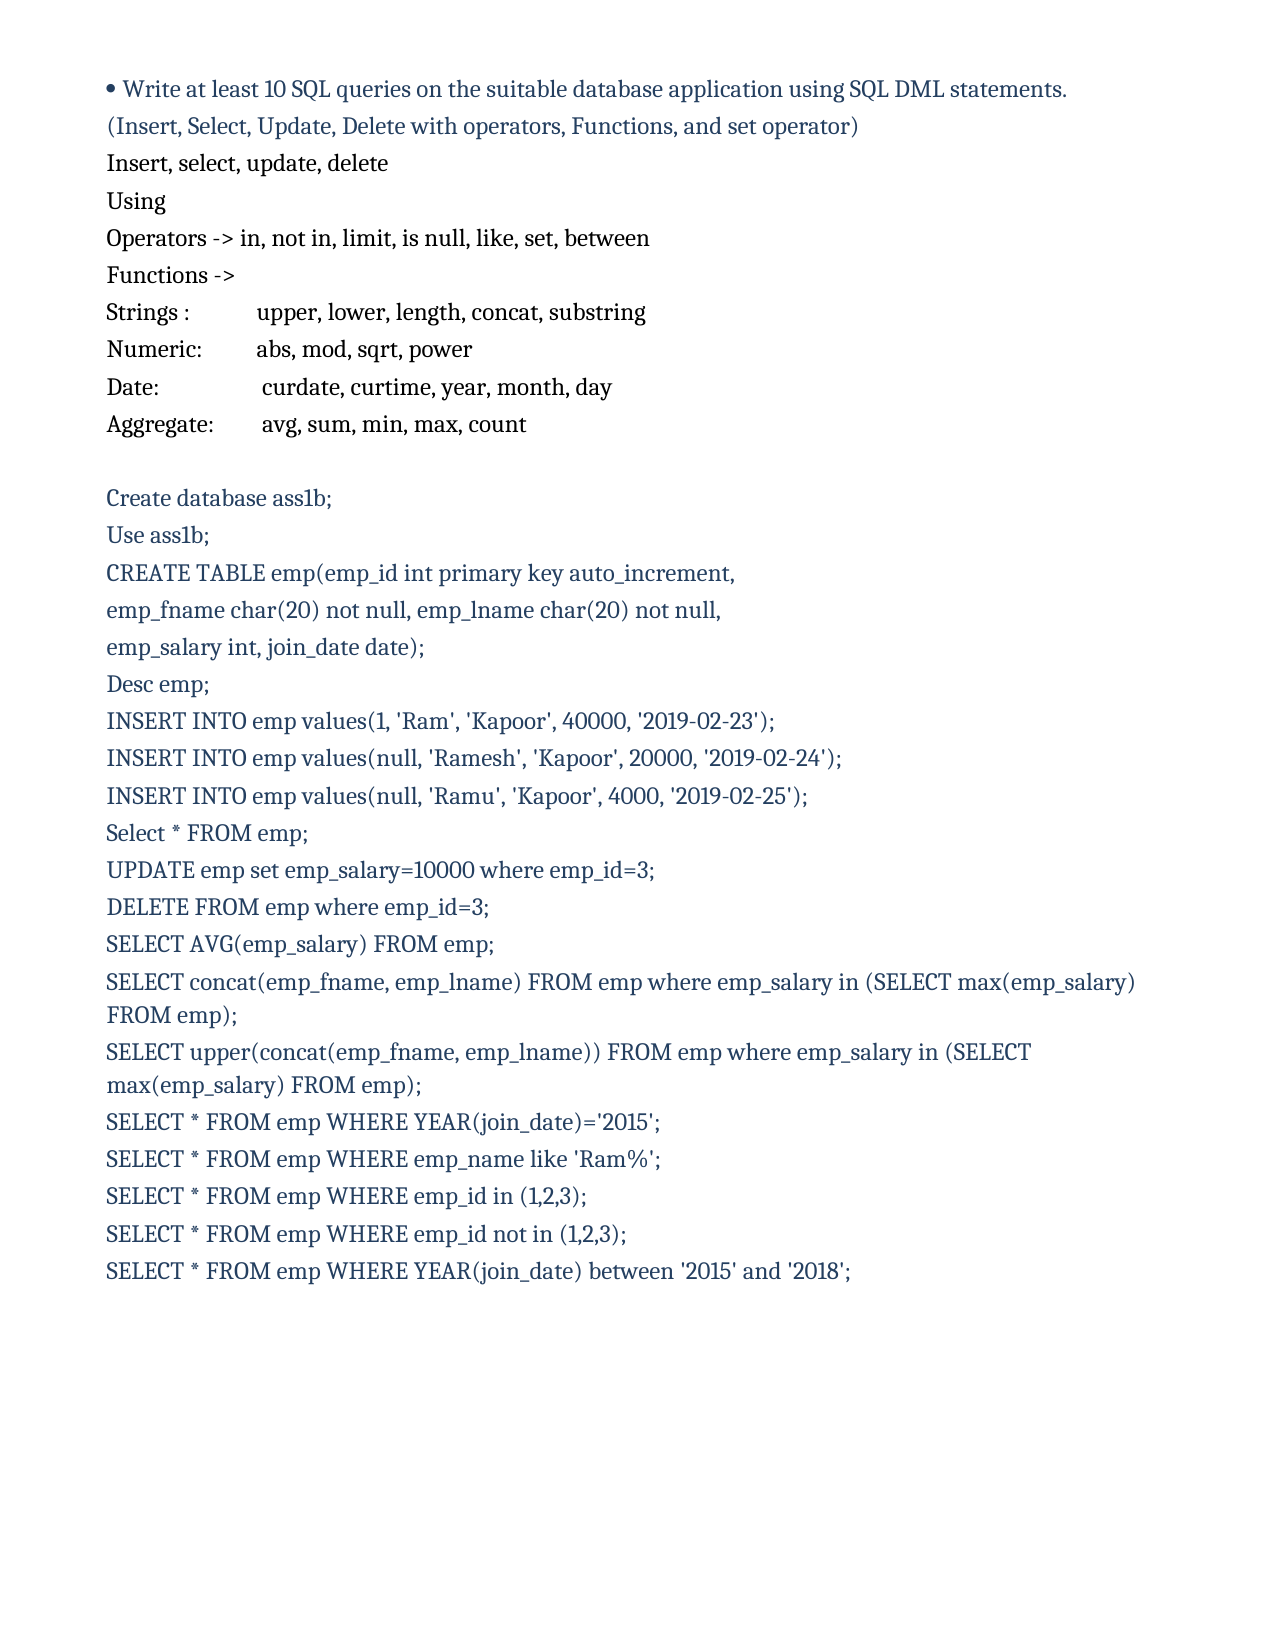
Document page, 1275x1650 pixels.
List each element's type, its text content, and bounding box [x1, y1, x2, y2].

subtitle SELECT * FROM emp WHERE YEAR(join_date)='2015'; [106, 1108, 1140, 1137]
subtitle INSERT INTO emp values(null, 'Ramu', 'Kapoor', 4000, '2019-02-25'); [106, 782, 1140, 810]
subtitle Functions -> [106, 261, 1140, 290]
subtitle SELECT concat(emp_fname, emp_lname) FROM emp where emp_salary in (SELECT max(emp_salary) FROM emp); [106, 967, 1140, 1029]
subtitle UPDATE emp set emp_salary=10000 where emp_id=3; [106, 856, 1140, 885]
subtitle Insert, select, update, delete [106, 149, 1140, 178]
subtitle Strings : upper, lower, length, concat, substring [106, 298, 1140, 327]
subtitle SELECT upper(concat(emp_fname, emp_lname)) FROM emp where emp_salary in (SELECT max(emp_salary) FROM emp); [106, 1038, 1140, 1099]
subtitle INSERT INTO emp values(null, 'Ramesh', 'Kapoor', 20000, '2019-02-24'); [106, 744, 1140, 773]
subtitle Desc emp; [106, 670, 1140, 699]
subtitle INSERT INTO emp values(1, 'Ram', 'Kapoor', 40000, '2019-02-23'); [106, 707, 1140, 736]
subtitle Aggregate: avg, sum, min, max, count [106, 410, 1140, 438]
subtitle Write at least 10 SQL queries on the suitable database application using SQL DML statements. [106, 75, 1140, 104]
subtitle Create database ass1b; [106, 484, 1140, 513]
subtitle SELECT * FROM emp WHERE YEAR(join_date) between '2015' and '2018'; [106, 1257, 1140, 1285]
subtitle emp_fname char(20) not null, emp_lname char(20) not null, [106, 596, 1140, 624]
subtitle DELETE FROM emp where emp_id=3; [106, 893, 1140, 922]
subtitle Operators -> in, not in, limit, is null, like, set, between [106, 224, 1140, 252]
subtitle SELECT * FROM emp WHERE emp_id not in (1,2,3); [106, 1219, 1140, 1248]
subtitle Using [106, 187, 1140, 215]
subtitle (Insert, Select, Update, Delete with operators, Functions, and set operator) [106, 112, 1140, 141]
subtitle Date: curdate, curtime, year, month, day [106, 372, 1140, 401]
subtitle Select * FROM emp; [106, 819, 1140, 847]
subtitle emp_salary int, join_date date); [106, 633, 1140, 662]
subtitle Numeric: abs, mod, sqrt, power [106, 335, 1140, 364]
subtitle Use ass1b; [106, 521, 1140, 550]
subtitle SELECT * FROM emp WHERE emp_id in (1,2,3); [106, 1182, 1140, 1211]
subtitle SELECT * FROM emp WHERE emp_name like 'Ram%'; [106, 1145, 1140, 1174]
subtitle CREATE TABLE emp(emp_id int primary key auto_increment, [106, 558, 1140, 587]
subtitle SELECT AVG(emp_salary) FROM emp; [106, 930, 1140, 959]
